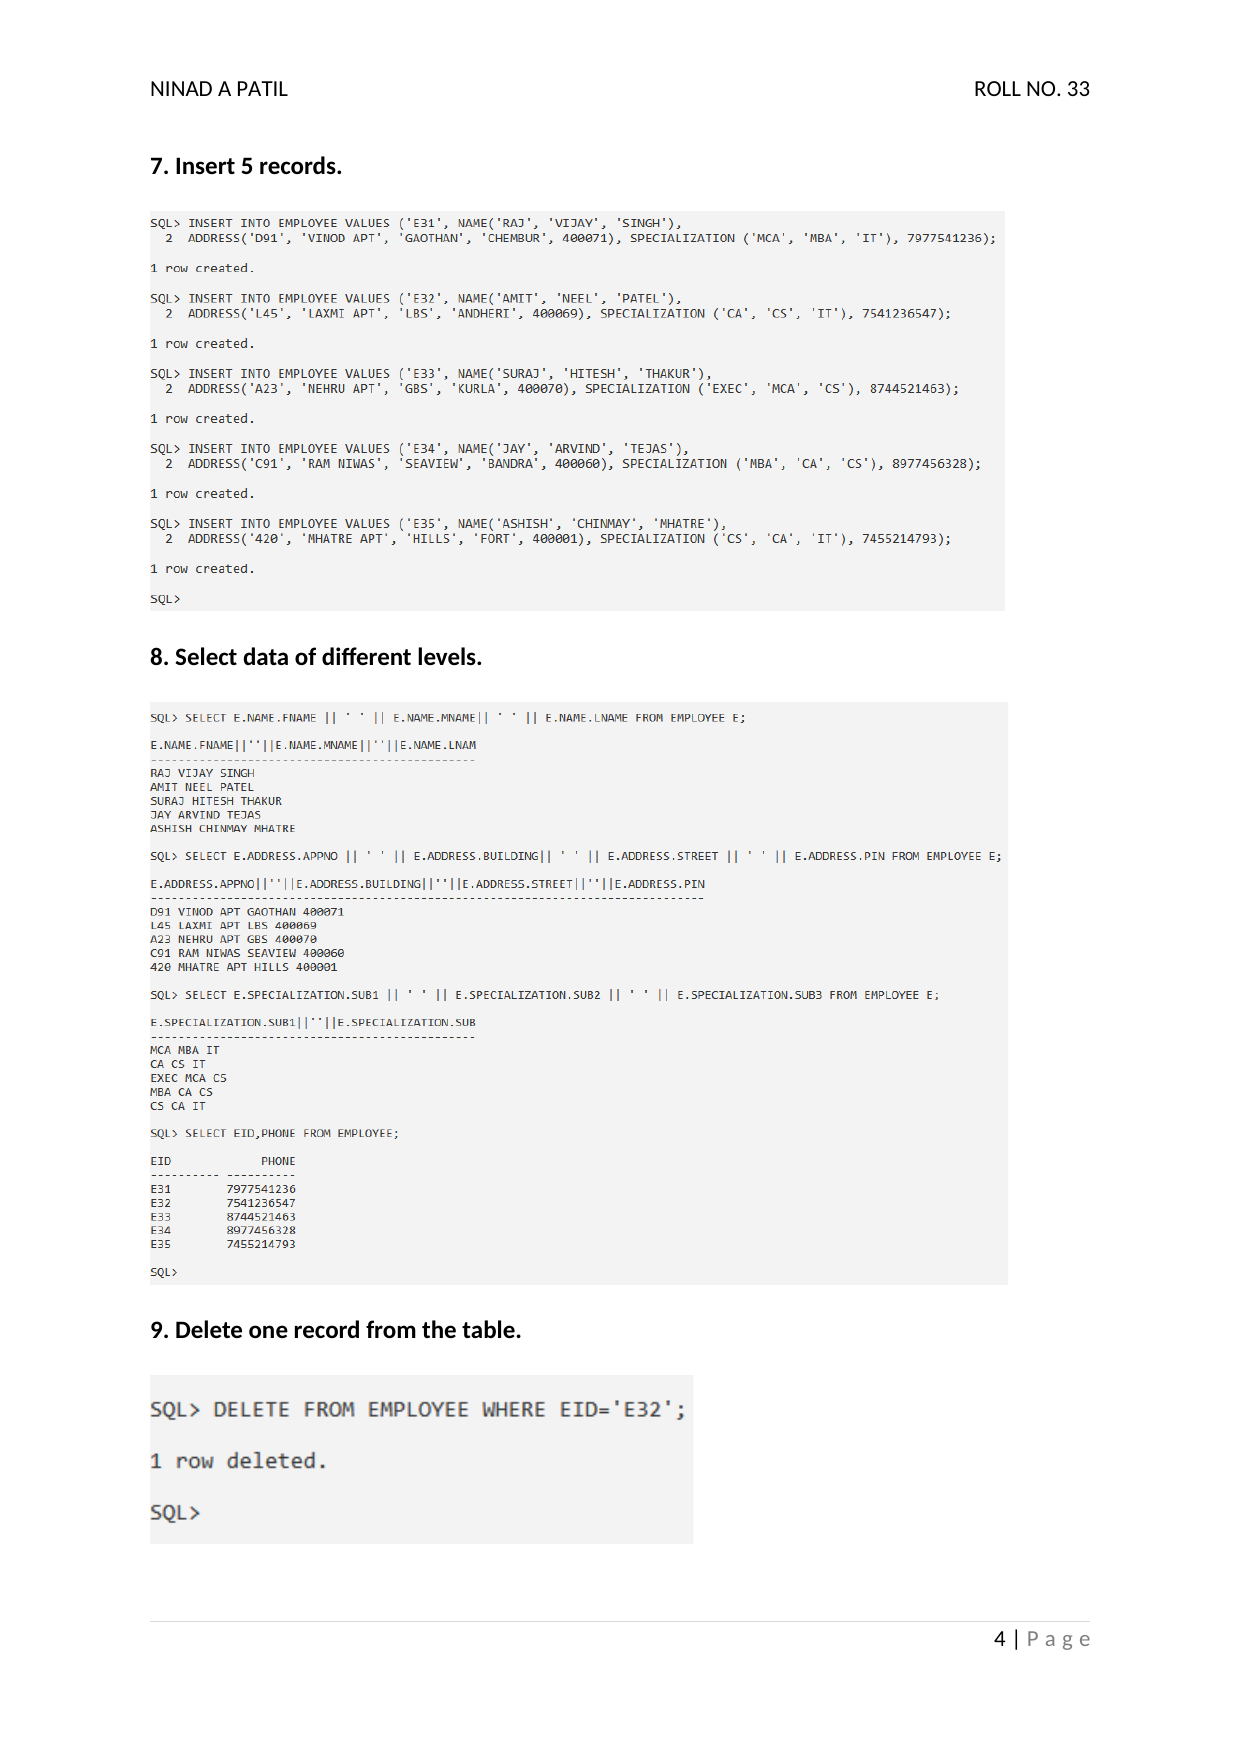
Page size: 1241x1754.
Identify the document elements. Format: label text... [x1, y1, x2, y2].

picture [150, 1375, 694, 1544]
picture [150, 702, 1009, 1285]
text 7. Insert 5 records. [150, 150, 1090, 181]
text 9. Delete one record from the table. [150, 1315, 1090, 1345]
text 8. Select data of different levels. [150, 641, 1090, 672]
picture [150, 211, 1005, 611]
